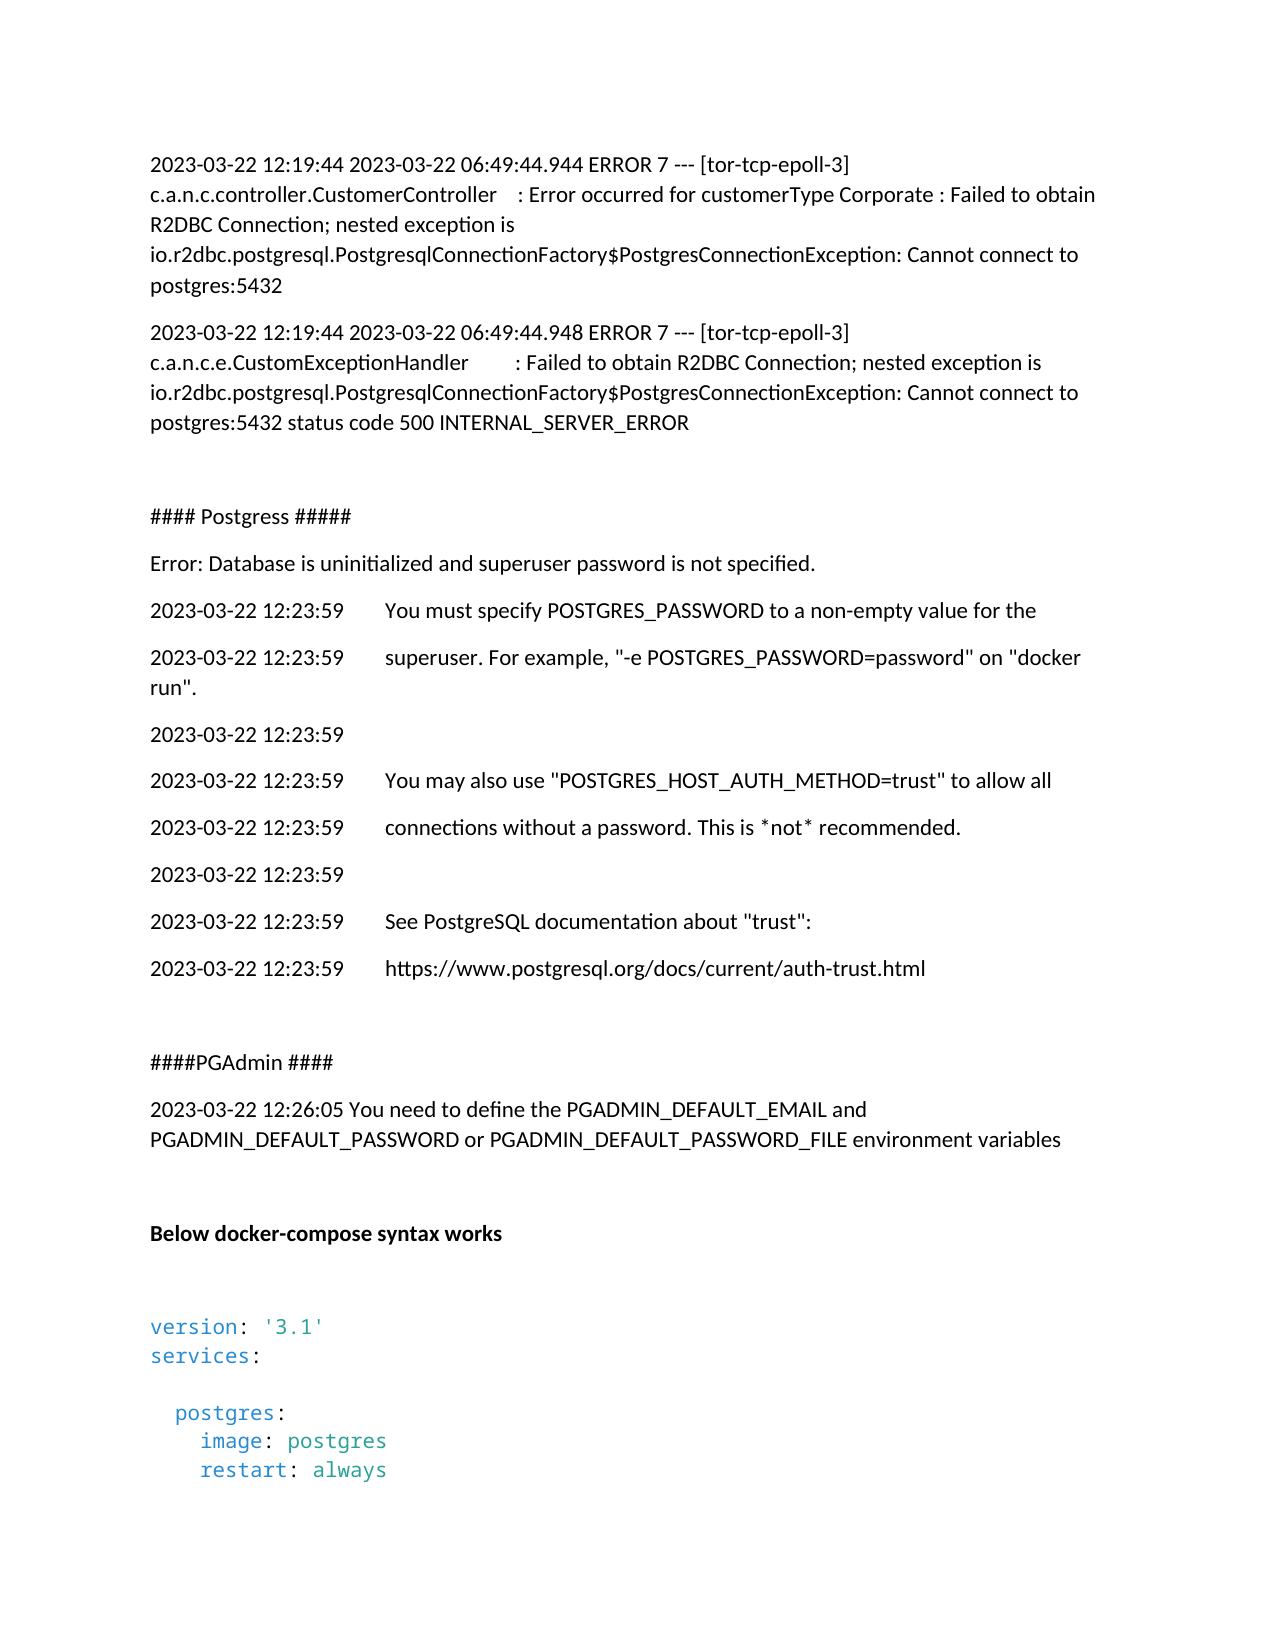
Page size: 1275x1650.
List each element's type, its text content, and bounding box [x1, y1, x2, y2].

text 2023-03-22 12:23:59 [150, 720, 1125, 748]
text 2023-03-22 12:19:44 2023-03-22 06:49:44.948 ERROR 7 --- [tor-tcp-epoll-3] c.a.n.c.e.CustomExceptionHandler : Failed to obtain R2DBC Connection; nested exception is io.r2dbc.postgresql.PostgresqlConnectionFactory$PostgresConnectionException: Cannot connect to postgres:5432 status code 500 INTERNAL_SERVER_ERROR [150, 318, 1125, 436]
text #### Postgress ##### [150, 502, 1125, 530]
text services: [150, 1341, 1125, 1369]
text Error: Database is uninitialized and superuser password is not specified. [150, 549, 1125, 577]
text image: postgres [150, 1426, 1125, 1455]
text restart: always [150, 1455, 1125, 1483]
text 2023-03-22 12:19:44 2023-03-22 06:49:44.944 ERROR 7 --- [tor-tcp-epoll-3] c.a.n.c.controller.CustomerController : Error occurred for customerType Corporate : Failed to obtain R2DBC Connection; nested exception is io.r2dbc.postgresql.PostgresqlConnectionFactory$PostgresConnectionException: Cannot connect to postgres:5432 [150, 150, 1125, 299]
text 2023-03-22 12:23:59 superuser. For example, "-e POSTGRES_PASSWORD=password" on "docker run". [150, 643, 1125, 701]
text 2023-03-22 12:23:59 https://www.postgresql.org/docs/current/auth-trust.html [150, 954, 1125, 982]
text 2023-03-22 12:23:59 You may also use "POSTGRES_HOST_AUTH_METHOD=trust" to allow all [150, 767, 1125, 795]
text Below docker-compose syntax works [150, 1219, 1125, 1247]
text 2023-03-22 12:23:59 See PostgreSQL documentation about "trust": [150, 907, 1125, 935]
text 2023-03-22 12:23:59 connections without a password. This is *not* recommended. [150, 813, 1125, 842]
text 2023-03-22 12:26:05 You need to define the PGADMIN_DEFAULT_EMAIL and PGADMIN_DEFAULT_PASSWORD or PGADMIN_DEFAULT_PASSWORD_FILE environment variables [150, 1095, 1125, 1153]
text ####PGAdmin #### [150, 1048, 1125, 1076]
text version: '3.1' [150, 1312, 1125, 1341]
text 2023-03-22 12:23:59 [150, 860, 1125, 888]
text postgres: [150, 1398, 1125, 1426]
text 2023-03-22 12:23:59 You must specify POSTGRES_PASSWORD to a non-empty value for the [150, 596, 1125, 624]
